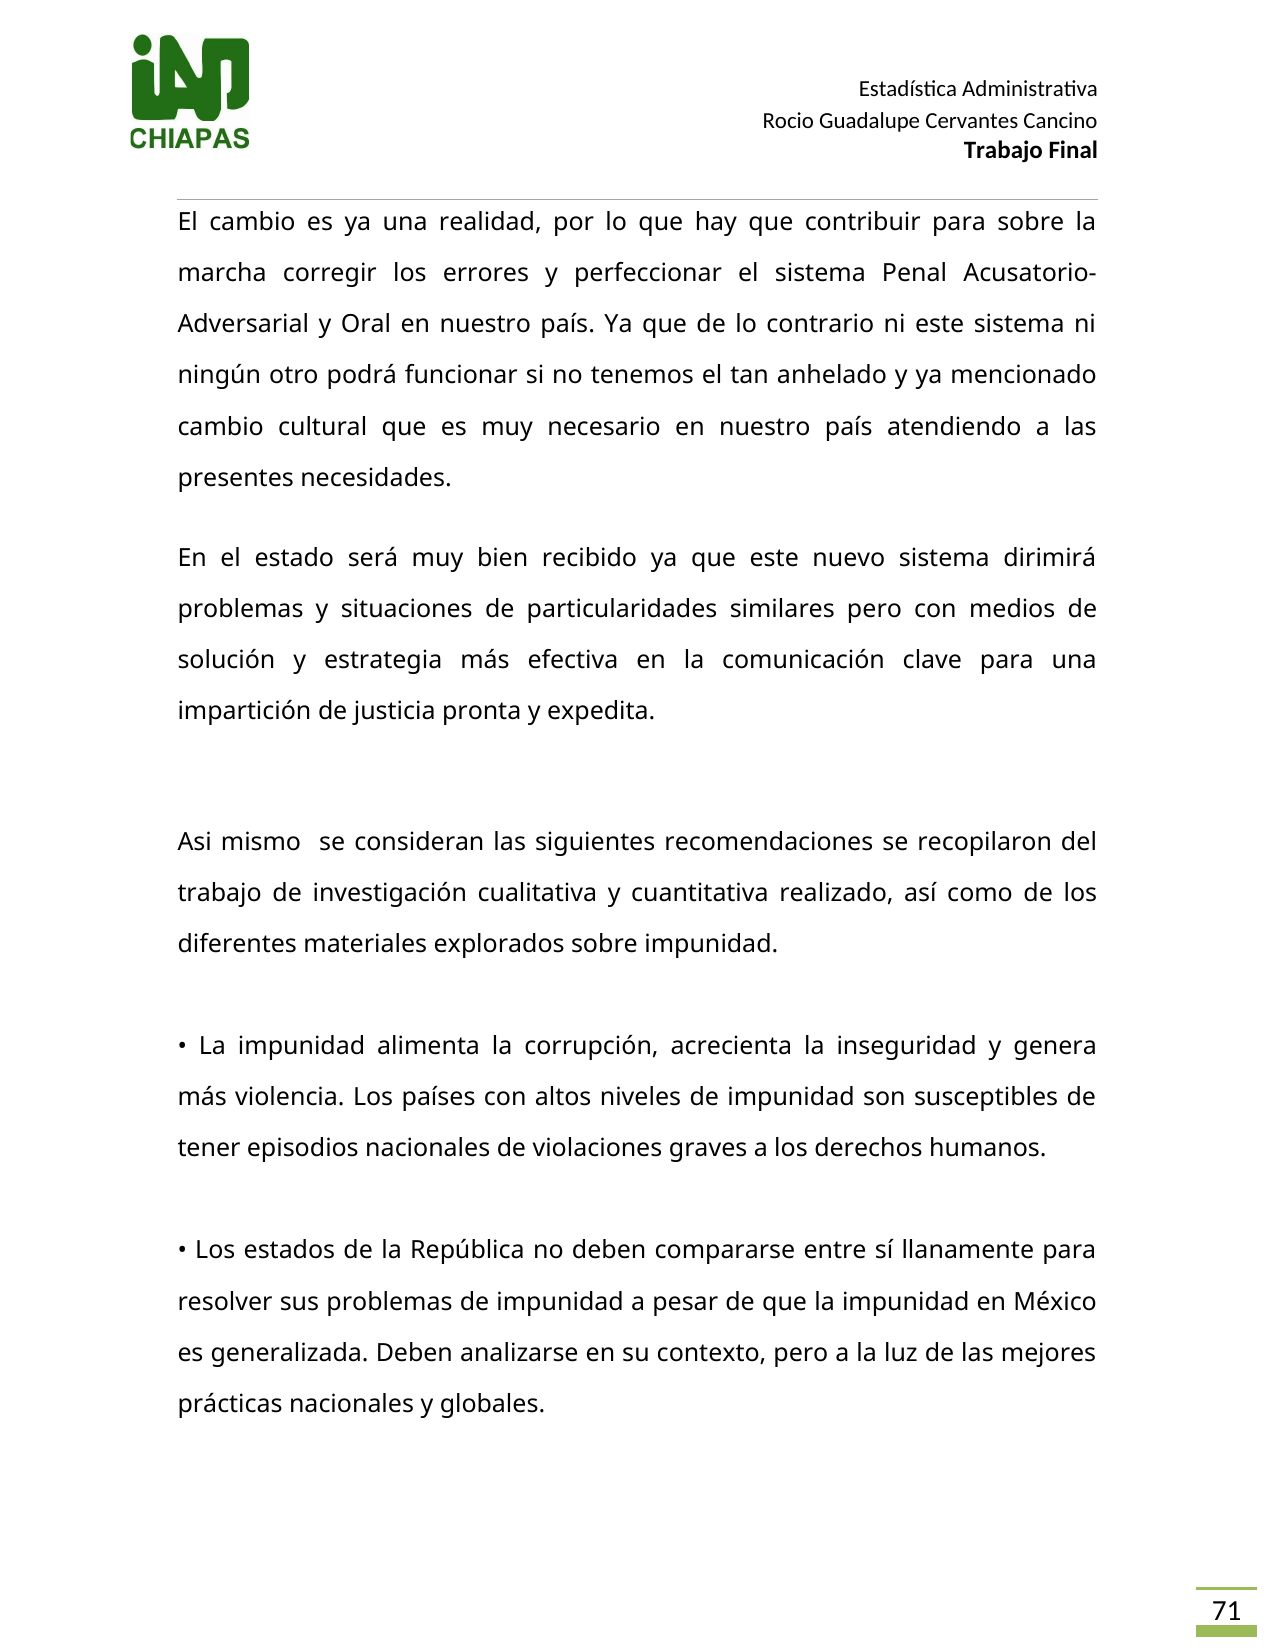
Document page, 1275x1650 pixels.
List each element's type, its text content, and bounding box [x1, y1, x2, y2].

text • La impunidad alimenta la corrupción, acrecienta la inseguridad y genera más violencia. Los países con altos niveles de impunidad son susceptibles de tener episodios nacionales de violaciones graves a los derechos humanos. [177, 1028, 1098, 1164]
text El cambio es ya una realidad, por lo que hay que contribuir para sobre la marcha corregir los errores y perfeccionar el sistema Penal Acusatorio-Adversarial y Oral en nuestro país. Ya que de lo contrario ni este sistema ni ningún otro podrá funcionar si no tenemos el tan anhelado y ya mencionado cambio cultural que es muy necesario en nuestro país atendiendo a las presentes necesidades. [177, 204, 1098, 493]
text • Los estados de la República no deben compararse entre sí llanamente para resolver sus problemas de impunidad a pesar de que la impunidad en México es generalizada. Deben analizarse en su contexto, pero a la luz de las mejores prácticas nacionales y globales. [177, 1232, 1098, 1419]
text Asi mismo se consideran las siguientes recomendaciones se recopilaron del trabajo de investigación cualitativa y cuantitativa realizado, así como de los diferentes materiales explorados sobre impunidad. [177, 824, 1098, 960]
text En el estado será muy bien recibido ya que este nuevo sistema dirimirá problemas y situaciones de particularidades similares pero con medios de solución y estrategia más efectiva en la comunicación clave para una impartición de justicia pronta y expedita. [177, 539, 1098, 727]
picture [130, 33, 249, 150]
